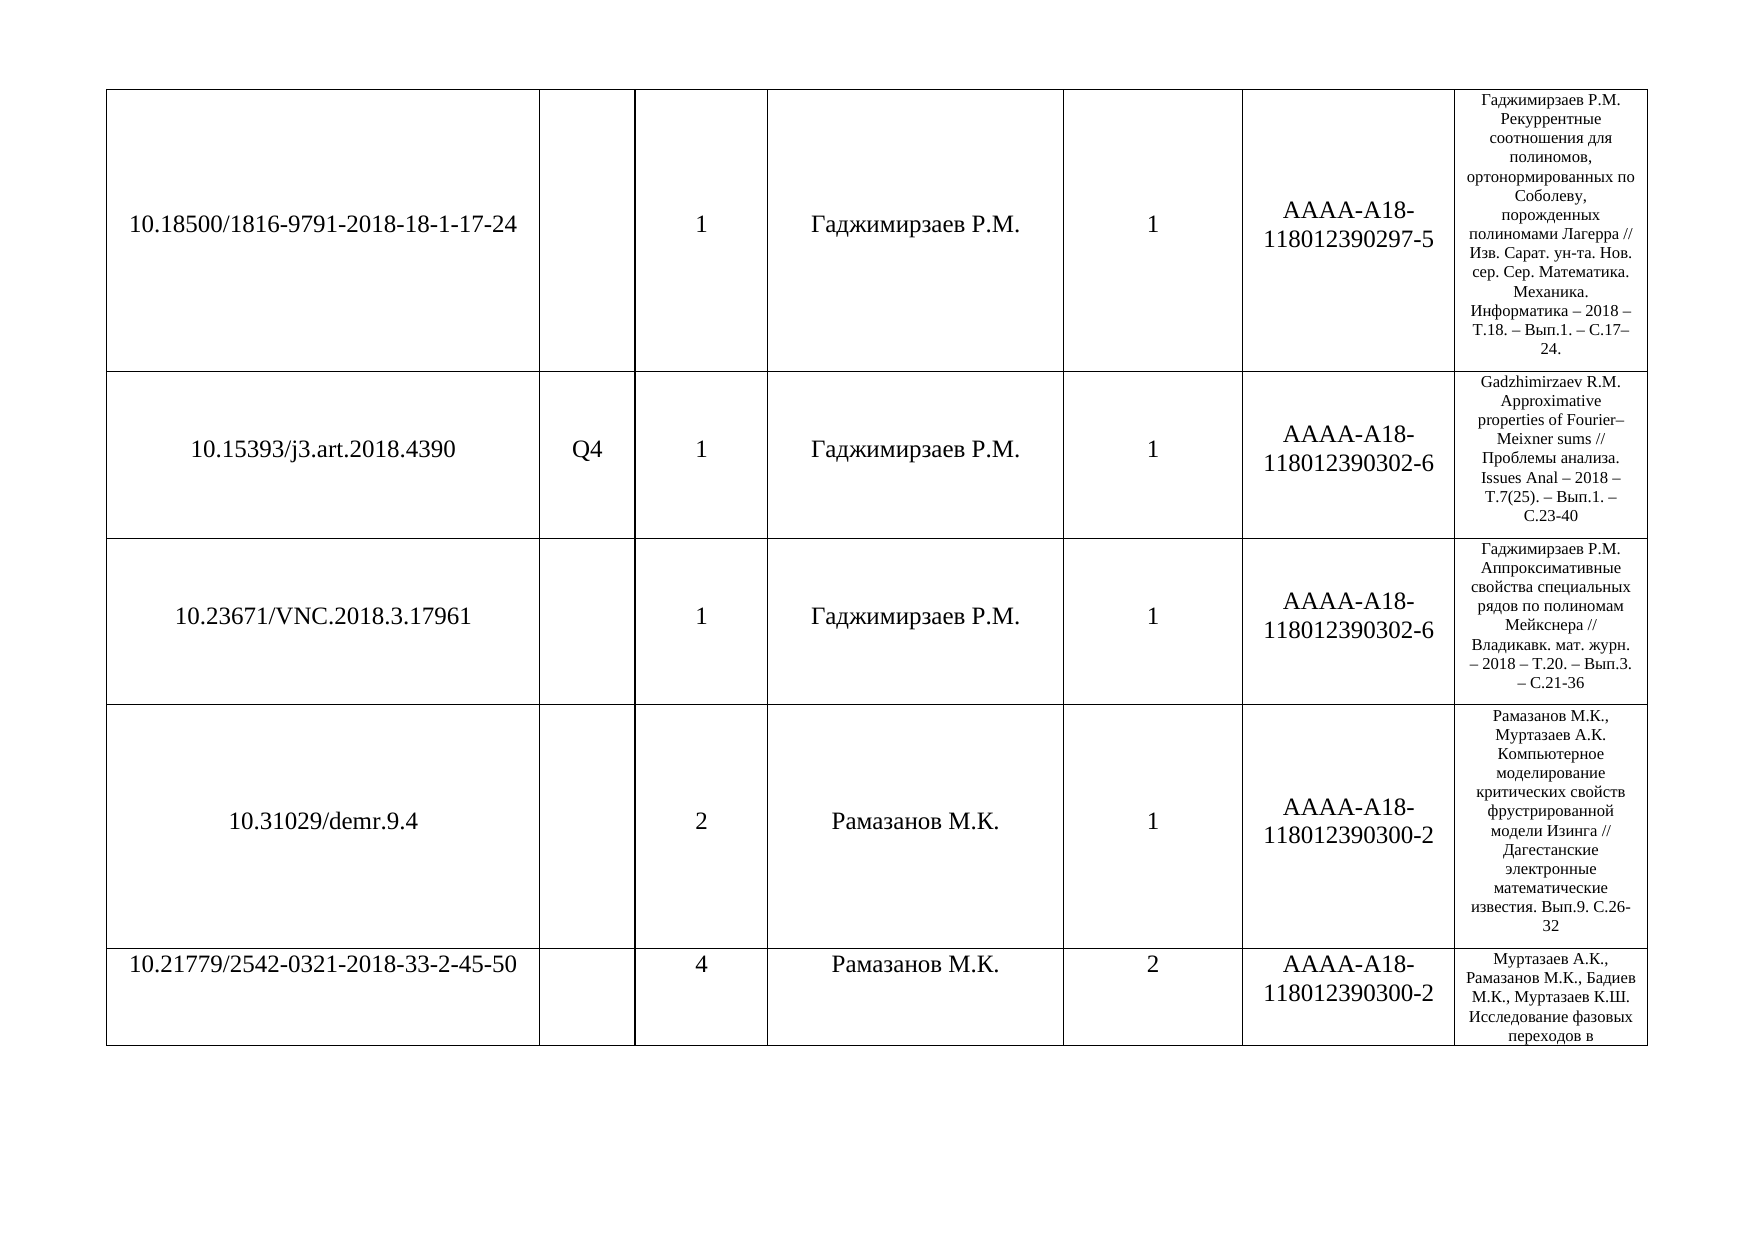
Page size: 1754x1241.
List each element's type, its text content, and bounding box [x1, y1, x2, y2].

table_cell Рамазанов М.К., Муртазаев А.К. Компьютерное моделирование критических свойств фрустрированной модели Изинга // Дагестанские электронные математические известия. Вып.9. С.26-32 [1455, 705, 1647, 948]
table_cell Q4 [540, 372, 634, 537]
table_cell 2 [1064, 949, 1242, 1045]
table_cell 1 [1064, 705, 1242, 948]
table_cell АААА-А18-118012390302-6 [1243, 539, 1454, 704]
table_cell 10.23671/VNC.2018.3.17961 [107, 539, 539, 704]
table_cell 10.18500/1816-9791-2018-18-1-17-24 [107, 90, 539, 371]
table_cell АААА-А18-118012390300-2 [1243, 705, 1454, 948]
table_cell [540, 90, 634, 371]
table_cell 4 [636, 949, 767, 1045]
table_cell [1243, 949, 1454, 1045]
table_cell [540, 539, 634, 704]
table_cell 1 [1064, 539, 1242, 704]
table_cell Рамазанов М.К. [768, 705, 1063, 948]
table_cell 2 [636, 705, 767, 948]
table_cell Гаджимирзаев Р.М. [768, 539, 1063, 704]
table_cell АААА-А18-118012390297-5 [1243, 90, 1454, 371]
table_cell [540, 949, 634, 1045]
table_cell 1 [636, 372, 767, 537]
table_cell Гаджимирзаев Р.М. Аппроксимативные свойства специальных рядов по полиномам Мейкснера // Владикавк. мат. журн. – 2018 – Т.20. – Вып.3. – С.21-36 [1455, 539, 1647, 704]
table_cell Гаджимирзаев Р.М. [768, 90, 1063, 371]
table_cell 10.15393/j3.art.2018.4390 [107, 372, 539, 537]
table_cell Gadzhimirzaev R.M. Approximative properties of Fourier–Meixner sums // Проблемы анализа. Issues Anal – 2018 – Т.7(25). – Вып.1. – С.23-40 [1455, 372, 1647, 537]
table_cell 1 [636, 539, 767, 704]
table_cell Гаджимирзаев Р.М. [768, 372, 1063, 537]
table_cell 1 [636, 90, 767, 371]
table_cell Рамазанов М.К. [768, 949, 1063, 1045]
table_cell Гаджимирзаев Р.М. Рекуррентные соотношения для полиномов, ортонормированных по Соболеву, порожденных полиномами Лагерра // Изв. Сарат. ун-та. Нов. сер. Сер. Математика. Механика. Информатика – 2018 – Т.18. – Вып.1. – С.17–24. [1455, 90, 1647, 371]
table_cell 1 [1064, 372, 1242, 537]
table_cell АААА-А18-118012390302-6 [1243, 372, 1454, 537]
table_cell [1455, 949, 1647, 1045]
table_cell 10.31029/demr.9.4 [107, 705, 539, 948]
table_cell [540, 705, 634, 948]
table_cell 1 [1064, 90, 1242, 371]
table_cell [107, 949, 539, 1045]
